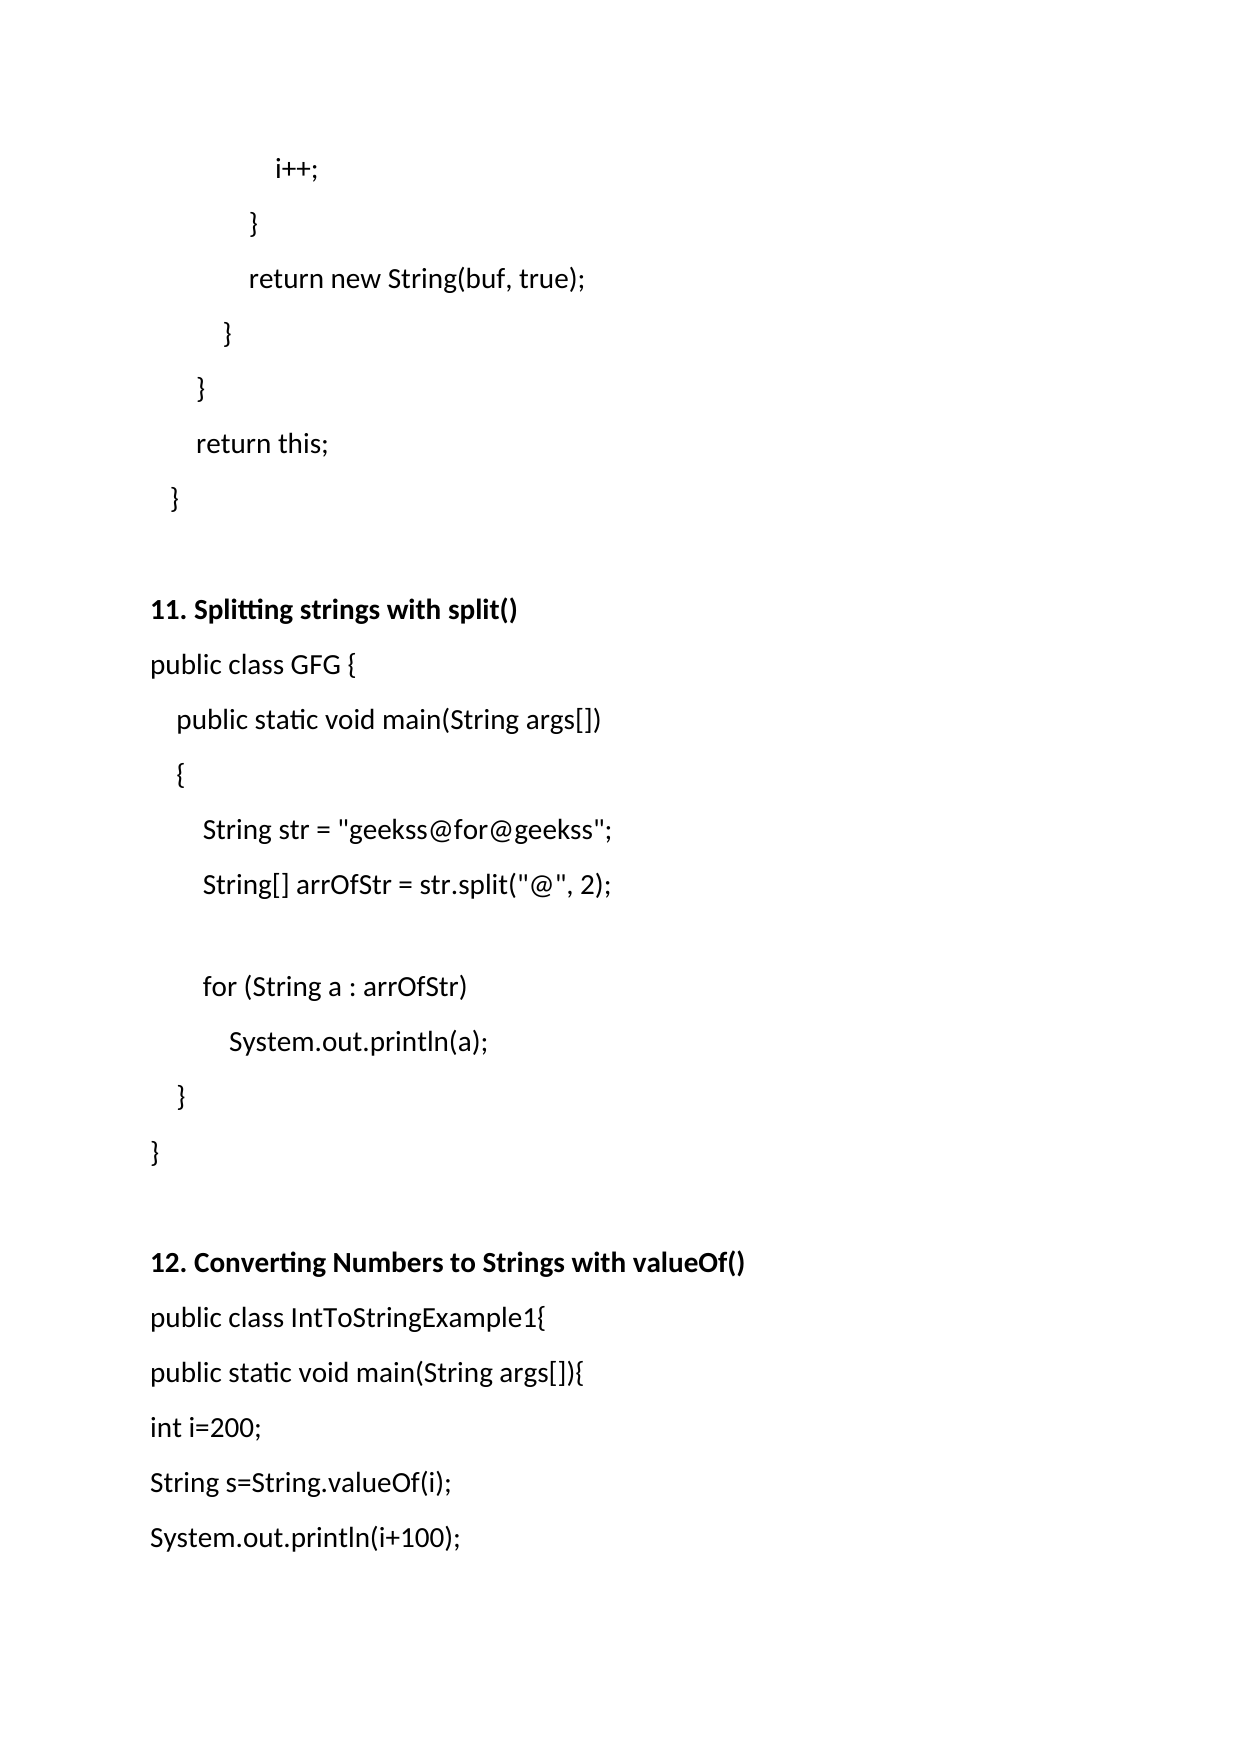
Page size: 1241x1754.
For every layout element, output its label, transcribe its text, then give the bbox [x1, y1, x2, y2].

text i++; [150, 150, 1090, 186]
text System.out.println(a); [150, 1023, 1090, 1059]
text String[] arrOfStr = str.split("@", 2); [150, 866, 1090, 902]
text { [150, 756, 1090, 792]
text String s=String.valueOf(i); [150, 1464, 1090, 1500]
text public class IntToStringExample1{ [150, 1299, 1090, 1334]
text } [150, 481, 1090, 516]
text for (String a : arrOfStr) [150, 968, 1090, 1004]
text } [150, 205, 1090, 241]
text 12. Converting Numbers to Strings with valueOf() [150, 1244, 1090, 1279]
text String str = "geekss@for@geekss"; [150, 811, 1090, 847]
text return this; [150, 426, 1090, 461]
text } [150, 370, 1090, 406]
text } [150, 315, 1090, 351]
text System.out.println(i+100); [150, 1519, 1090, 1555]
text 11. Splitting strings with split() [150, 591, 1090, 626]
text public static void main(String args[]) [150, 701, 1090, 737]
text return new String(buf, true); [150, 260, 1090, 296]
text public class GFG { [150, 646, 1090, 682]
text } [150, 1134, 1090, 1169]
text public static void main(String args[]){ [150, 1354, 1090, 1390]
text int i=200; [150, 1409, 1090, 1445]
text } [150, 1078, 1090, 1114]
